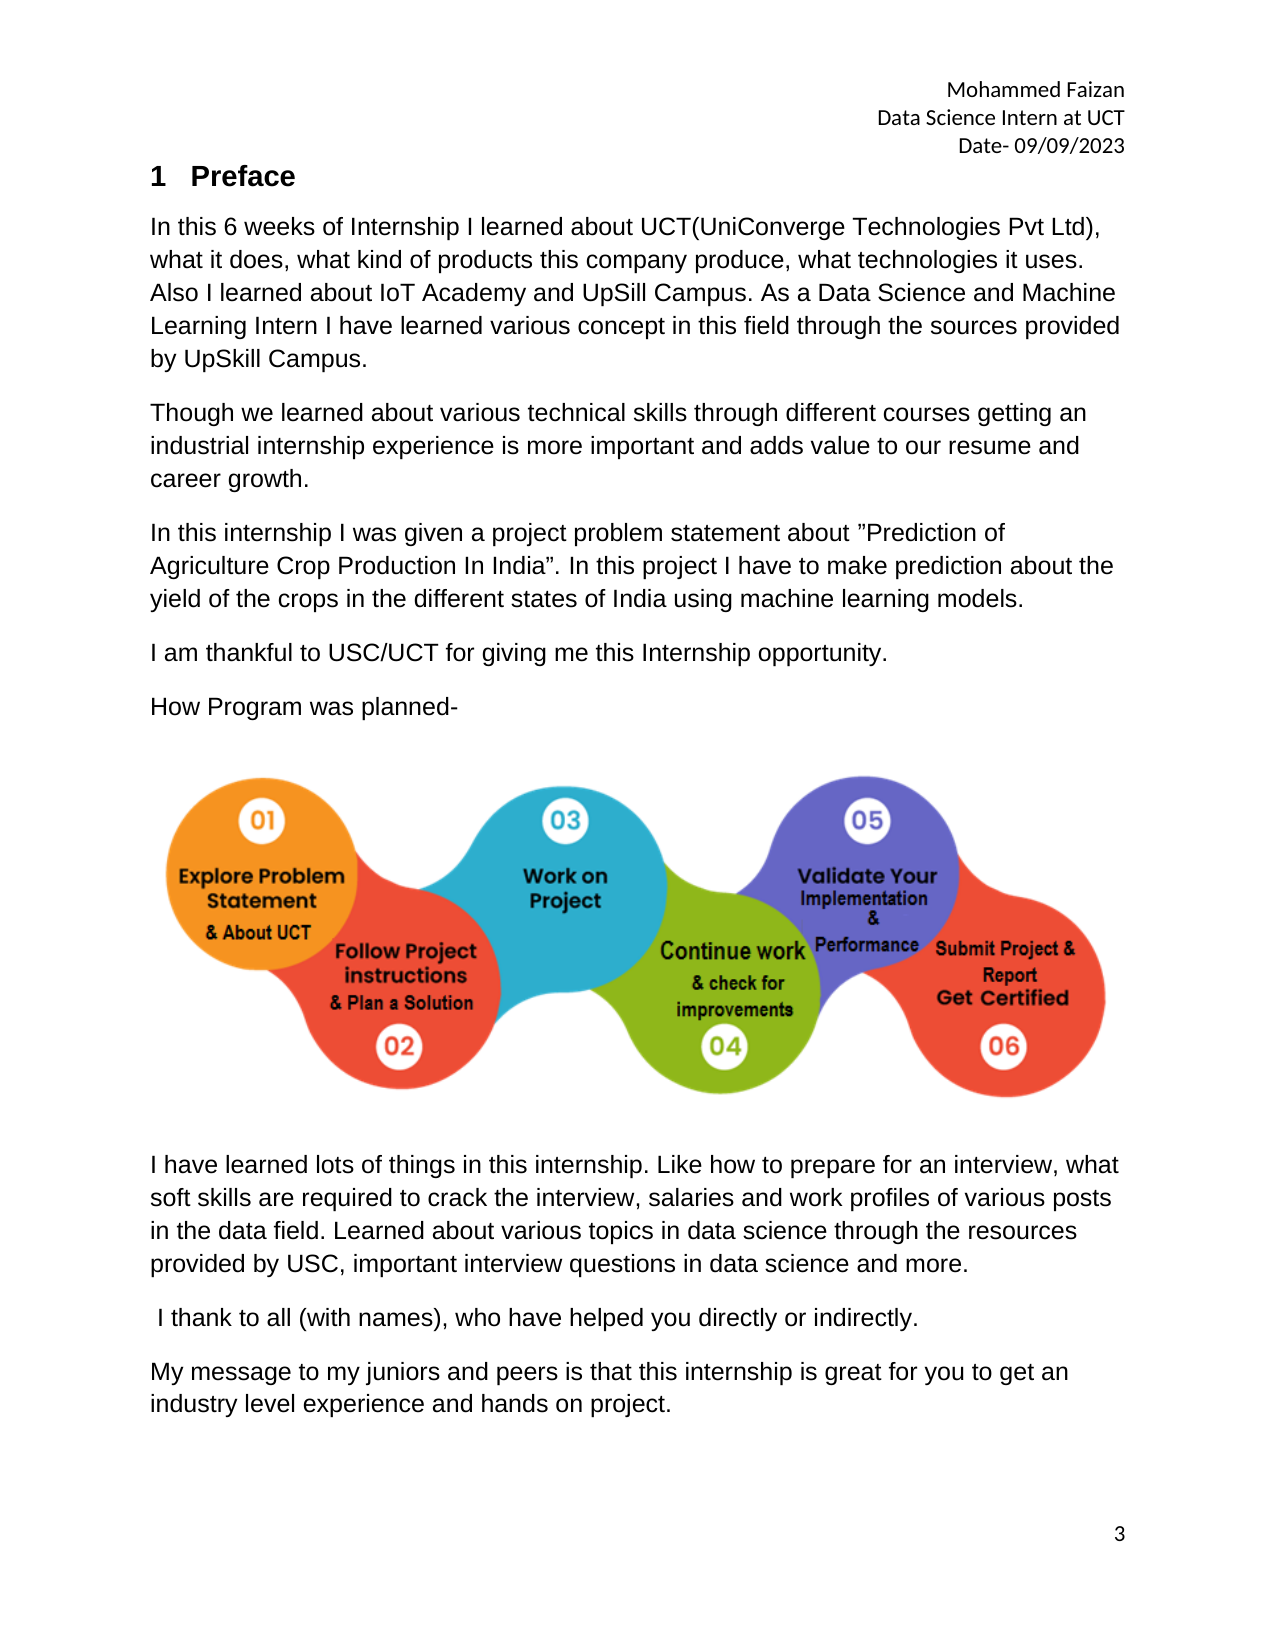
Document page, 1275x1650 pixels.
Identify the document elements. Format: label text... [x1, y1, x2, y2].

text Though we learned about various technical skills through different courses getting an industrial internship experience is more important and adds value to our resume and career growth. [150, 398, 1125, 493]
text In this internship I was given a project problem statement about ”Prediction of Agriculture Crop Production In India”. In this project I have to make prediction about the yield of the crops in the different states of India using machine learning models. [150, 518, 1125, 612]
text How Program was planned- [150, 691, 1125, 720]
text In this 6 weeks of Internship I learned about UCT(UniConverge Technologies Pvt Ltd), what it does, what kind of products this company produce, what technologies it uses. Also I learned about IoT Academy and UpSill Campus. As a Data Science and Machine Learning Intern I have learned various concept in this field through the sources provided by UpSkill Campus. [150, 212, 1125, 373]
picture [150, 745, 1135, 1125]
text I have learned lots of things in this internship. Like how to prepare for an interview, what soft skills are required to crack the interview, salaries and work profiles of various posts in the data field. Learned about various topics in data science through the resources provided by USC, important interview questions in data science and more. [150, 1150, 1125, 1277]
text I thank to all (with names), who have helped you directly or indirectly. [150, 1303, 1125, 1331]
text My message to my juniors and peers is that this internship is great for you to get an industry level experience and hands on project. [150, 1356, 1125, 1418]
text I am thankful to USC/UCT for giving me this Internship opportunity. [150, 638, 1125, 666]
text 1 Preface [150, 159, 1125, 193]
